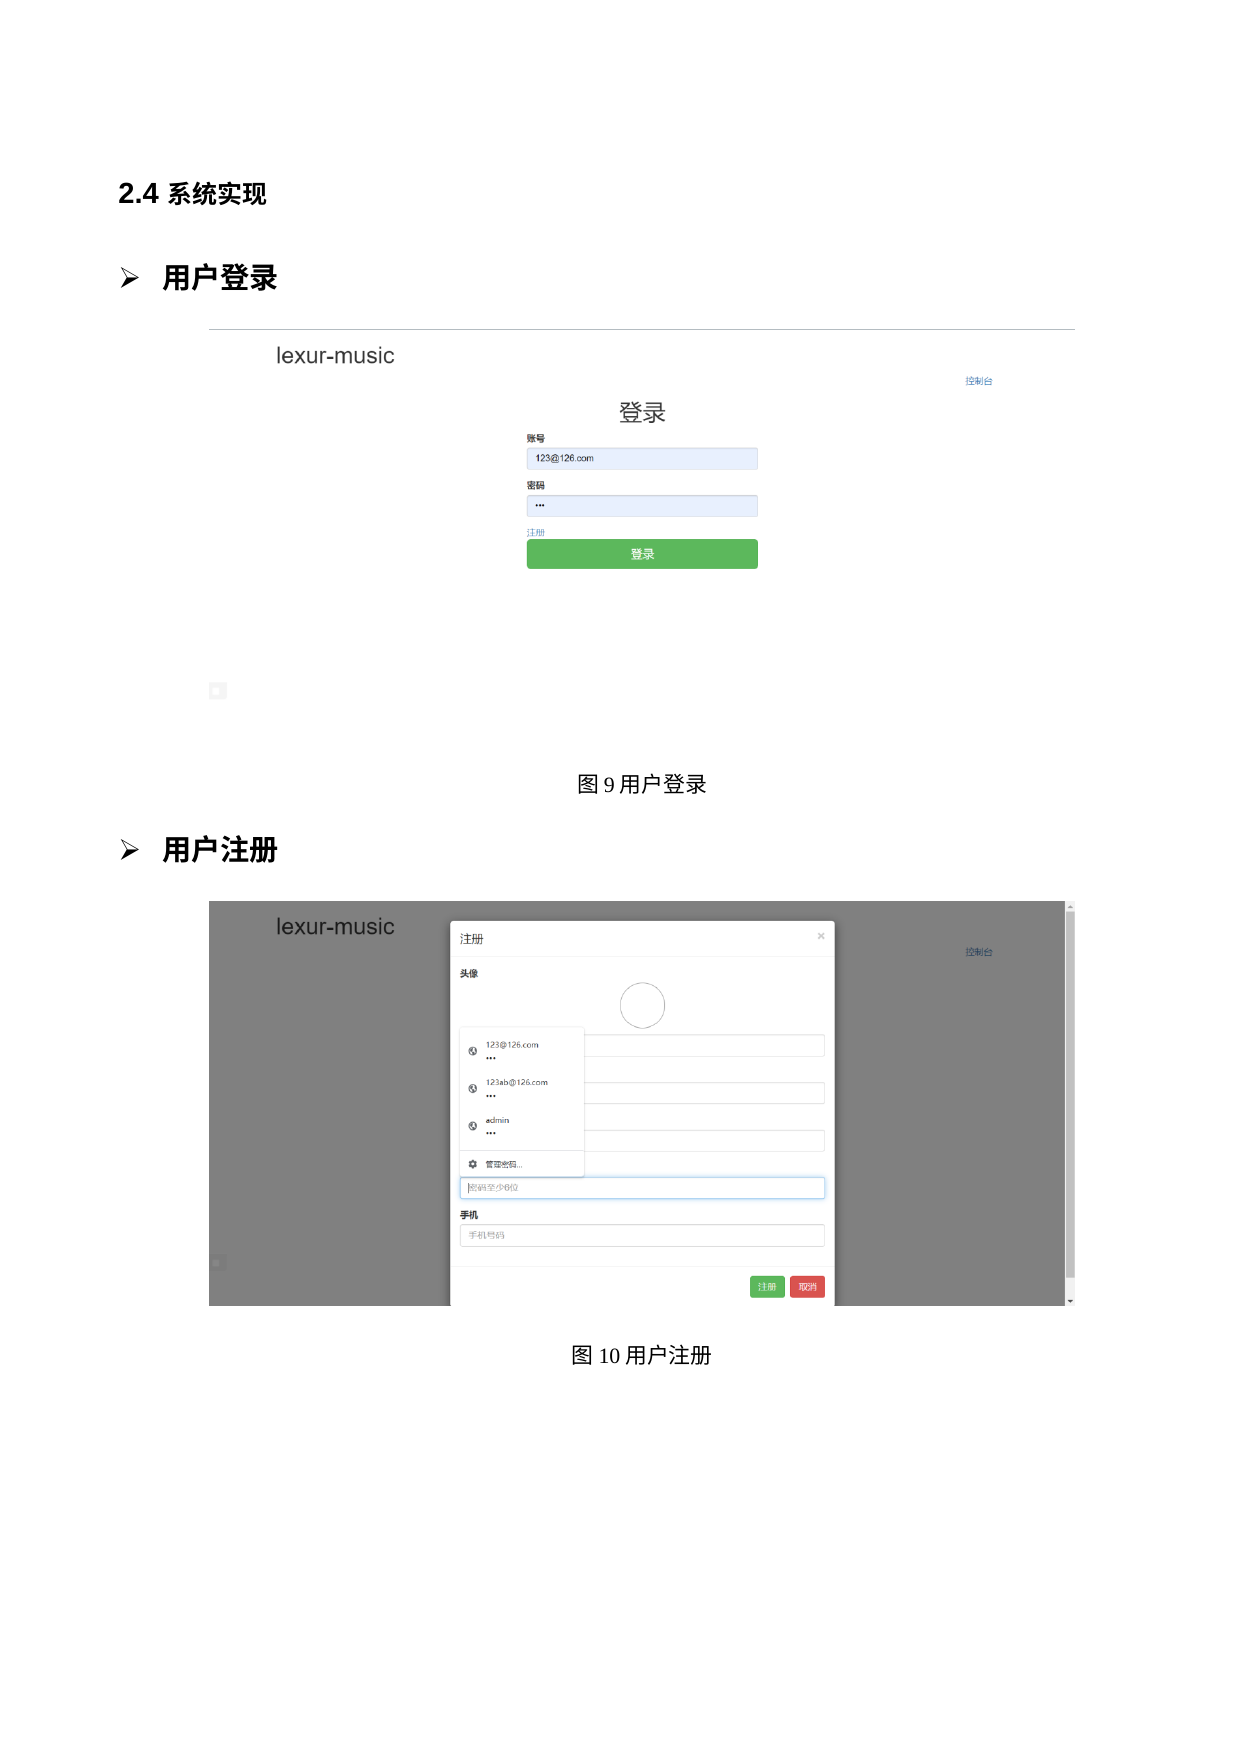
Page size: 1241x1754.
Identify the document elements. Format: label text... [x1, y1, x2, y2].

subtitle 用户登录 [118, 243, 1122, 308]
subtitle 用户注册 [118, 815, 1122, 880]
picture [209, 901, 1075, 1306]
subtitle 2.4 系统实现 [118, 160, 1122, 225]
picture [209, 329, 1075, 734]
